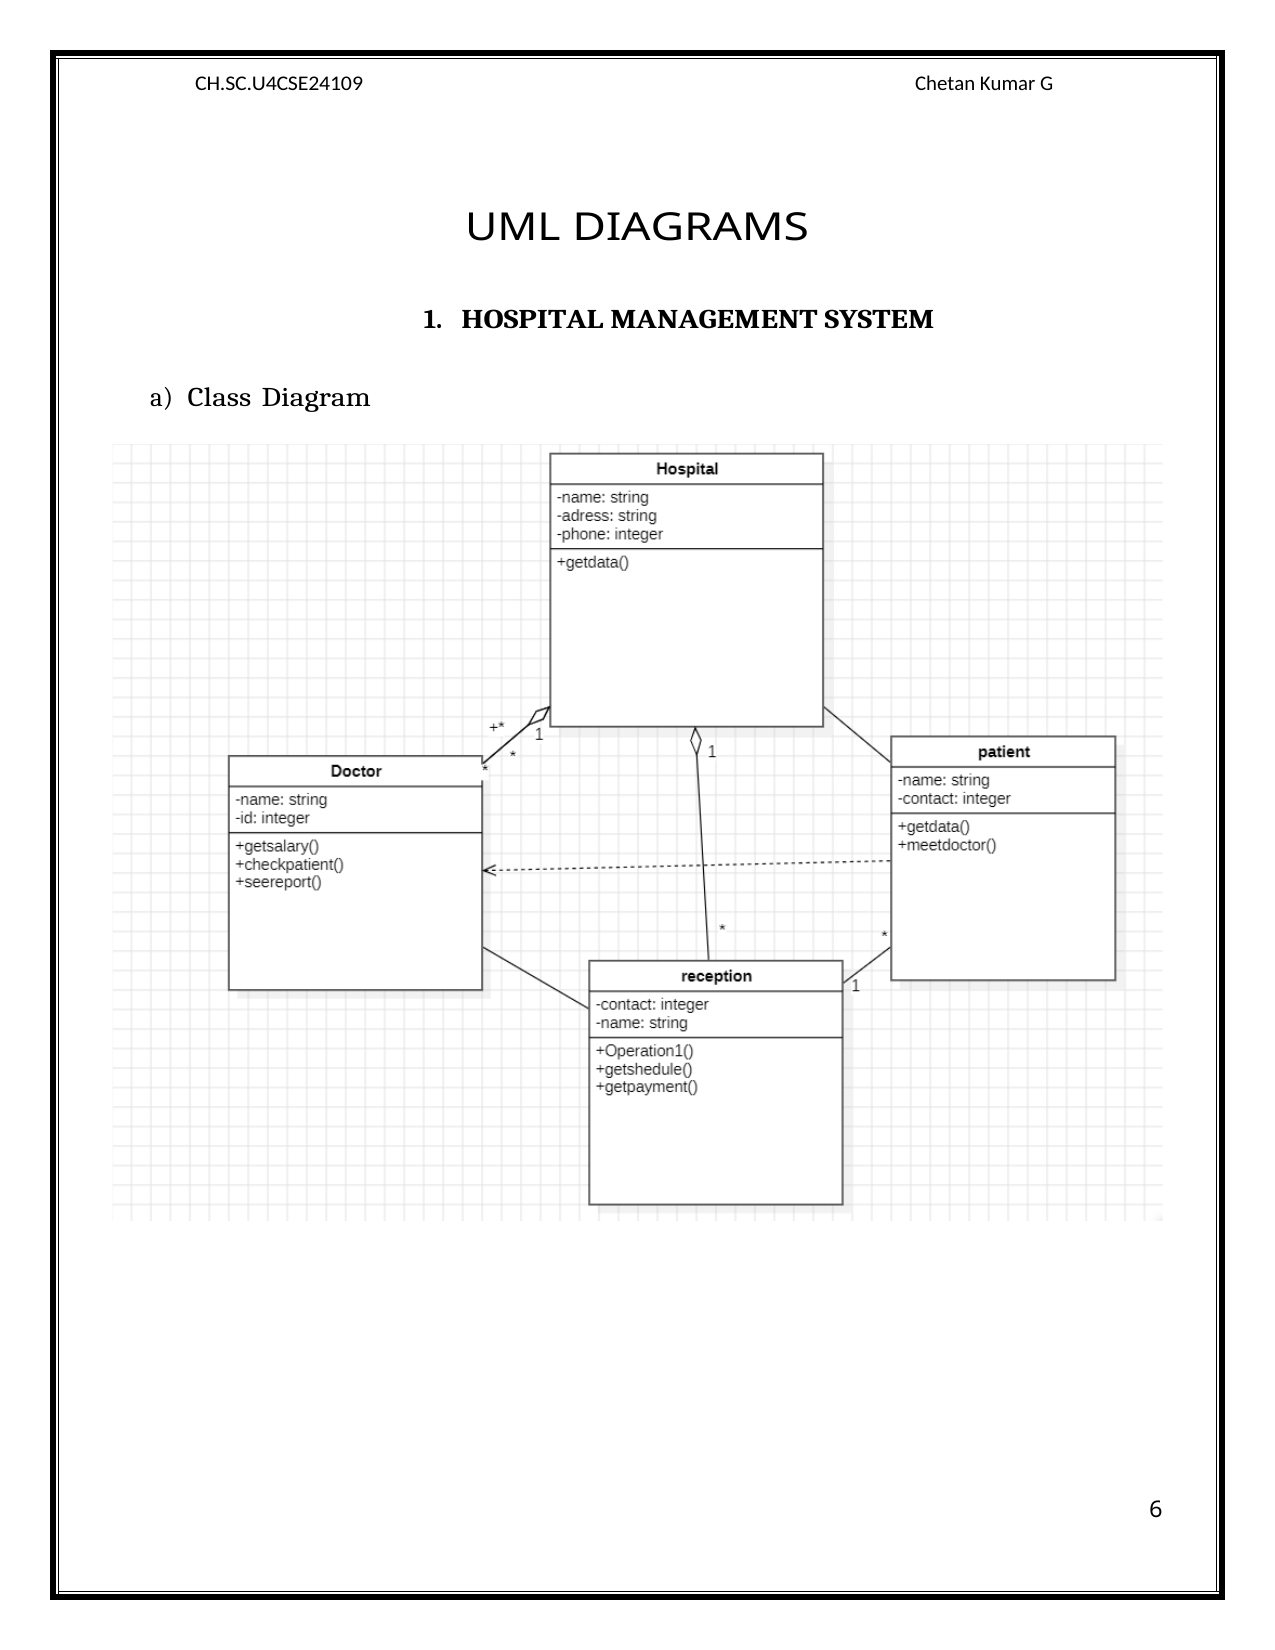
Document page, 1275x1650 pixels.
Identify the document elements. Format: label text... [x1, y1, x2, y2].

subtitle Class Diagram [150, 382, 1162, 413]
picture [112, 444, 1163, 1221]
text UML DIAGRAMS [178, 199, 1095, 251]
subtitle HOSPITAL MANAGEMENT SYSTEM [195, 304, 1162, 335]
